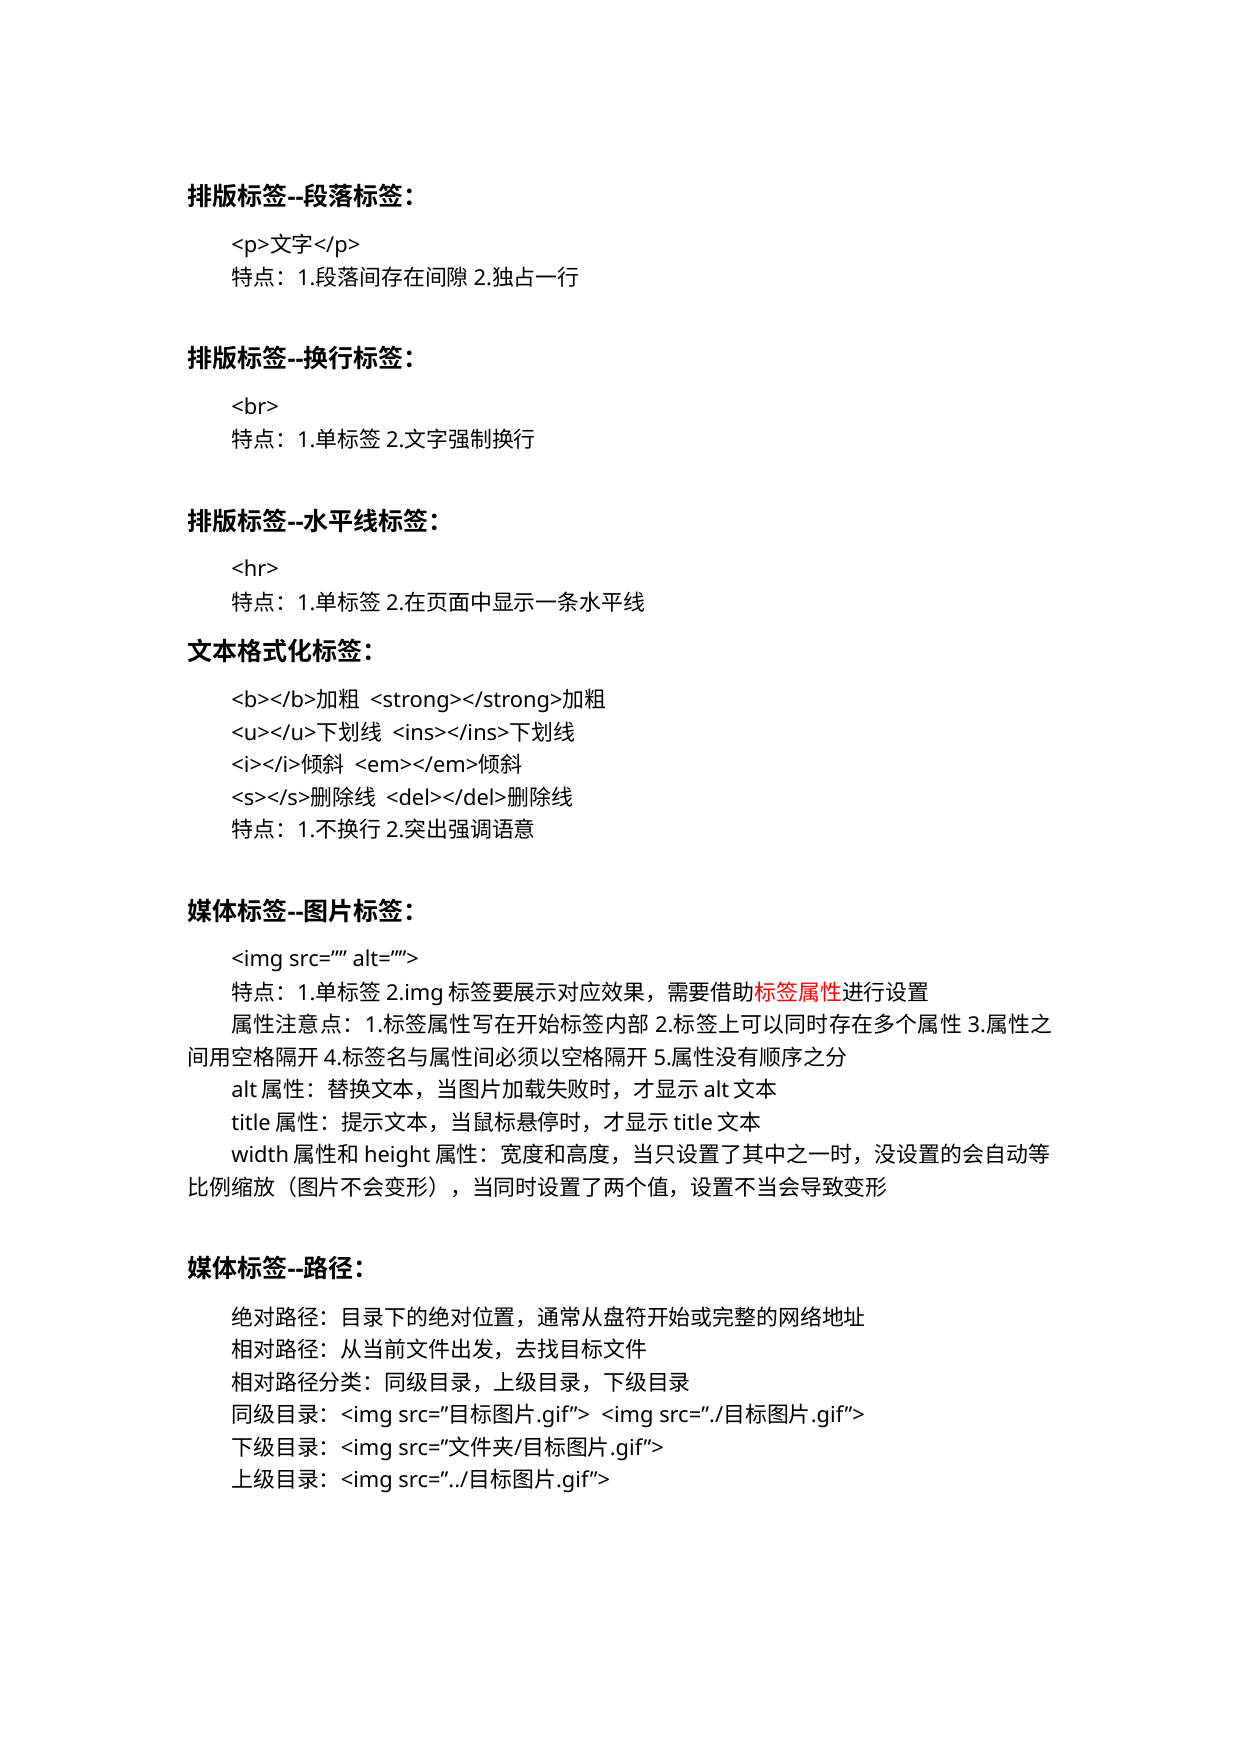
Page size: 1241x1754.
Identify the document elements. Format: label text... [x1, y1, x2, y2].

text width属性和height属性：宽度和高度，当只设置了其中之一时，没设置的会自动等比例缩放（图片不会变形），当同时设置了两个值，设置不当会导致变形 [187, 1137, 1053, 1202]
text <br> [187, 389, 1053, 422]
text 上级目录：<img src=”../目标图片.gif”> [187, 1462, 1053, 1494]
text 相对路径：从当前文件出发，去找目标文件 [187, 1332, 1053, 1364]
subtitle 排版标签--水平线标签： [187, 487, 1053, 552]
text <hr> [187, 552, 1053, 584]
subtitle 媒体标签--图片标签： [187, 877, 1053, 942]
text 特点：1.单标签 2.文字强制换行 [187, 422, 1053, 454]
text <s></s>删除线 <del></del>删除线 [187, 779, 1053, 812]
text 下级目录：<img src=”文件夹/目标图片.gif”> [187, 1429, 1053, 1462]
text 特点：1.单标签 2.在页面中显示一条水平线 [187, 584, 1053, 617]
text <p>文字</p> [187, 227, 1053, 259]
subtitle 排版标签--换行标签： [187, 324, 1053, 389]
subtitle 文本格式化标签： [187, 617, 1053, 682]
text <i></i>倾斜 <em></em>倾斜 [187, 747, 1053, 779]
text 绝对路径：目录下的绝对位置，通常从盘符开始或完整的网络地址 [187, 1299, 1053, 1332]
text 特点：1.不换行 2.突出强调语意 [187, 812, 1053, 844]
subtitle 排版标签--段落标签： [187, 162, 1053, 227]
text <u></u>下划线 <ins></ins>下划线 [187, 714, 1053, 747]
text title属性：提示文本，当鼠标悬停时，才显示title文本 [187, 1104, 1053, 1137]
text <b></b>加粗 <strong></strong>加粗 [187, 682, 1053, 714]
text 相对路径分类：同级目录，上级目录，下级目录 [187, 1364, 1053, 1397]
text <img src=”” alt=””> [187, 942, 1053, 974]
text 特点：1.单标签 2.img标签要展示对应效果，需要借助标签属性进行设置 [187, 974, 1053, 1007]
text 属性注意点：1.标签属性写在开始标签内部 2.标签上可以同时存在多个属性 3.属性之间用空格隔开 4.标签名与属性间必须以空格隔开 5.属性没有顺序之分 [187, 1007, 1053, 1072]
text 同级目录：<img src=”目标图片.gif”> <img src=”./目标图片.gif”> [187, 1397, 1053, 1429]
subtitle 媒体标签--路径： [187, 1234, 1053, 1299]
text alt属性：替换文本，当图片加载失败时，才显示alt文本 [187, 1072, 1053, 1104]
text 特点：1.段落间存在间隙 2.独占一行 [187, 259, 1053, 292]
